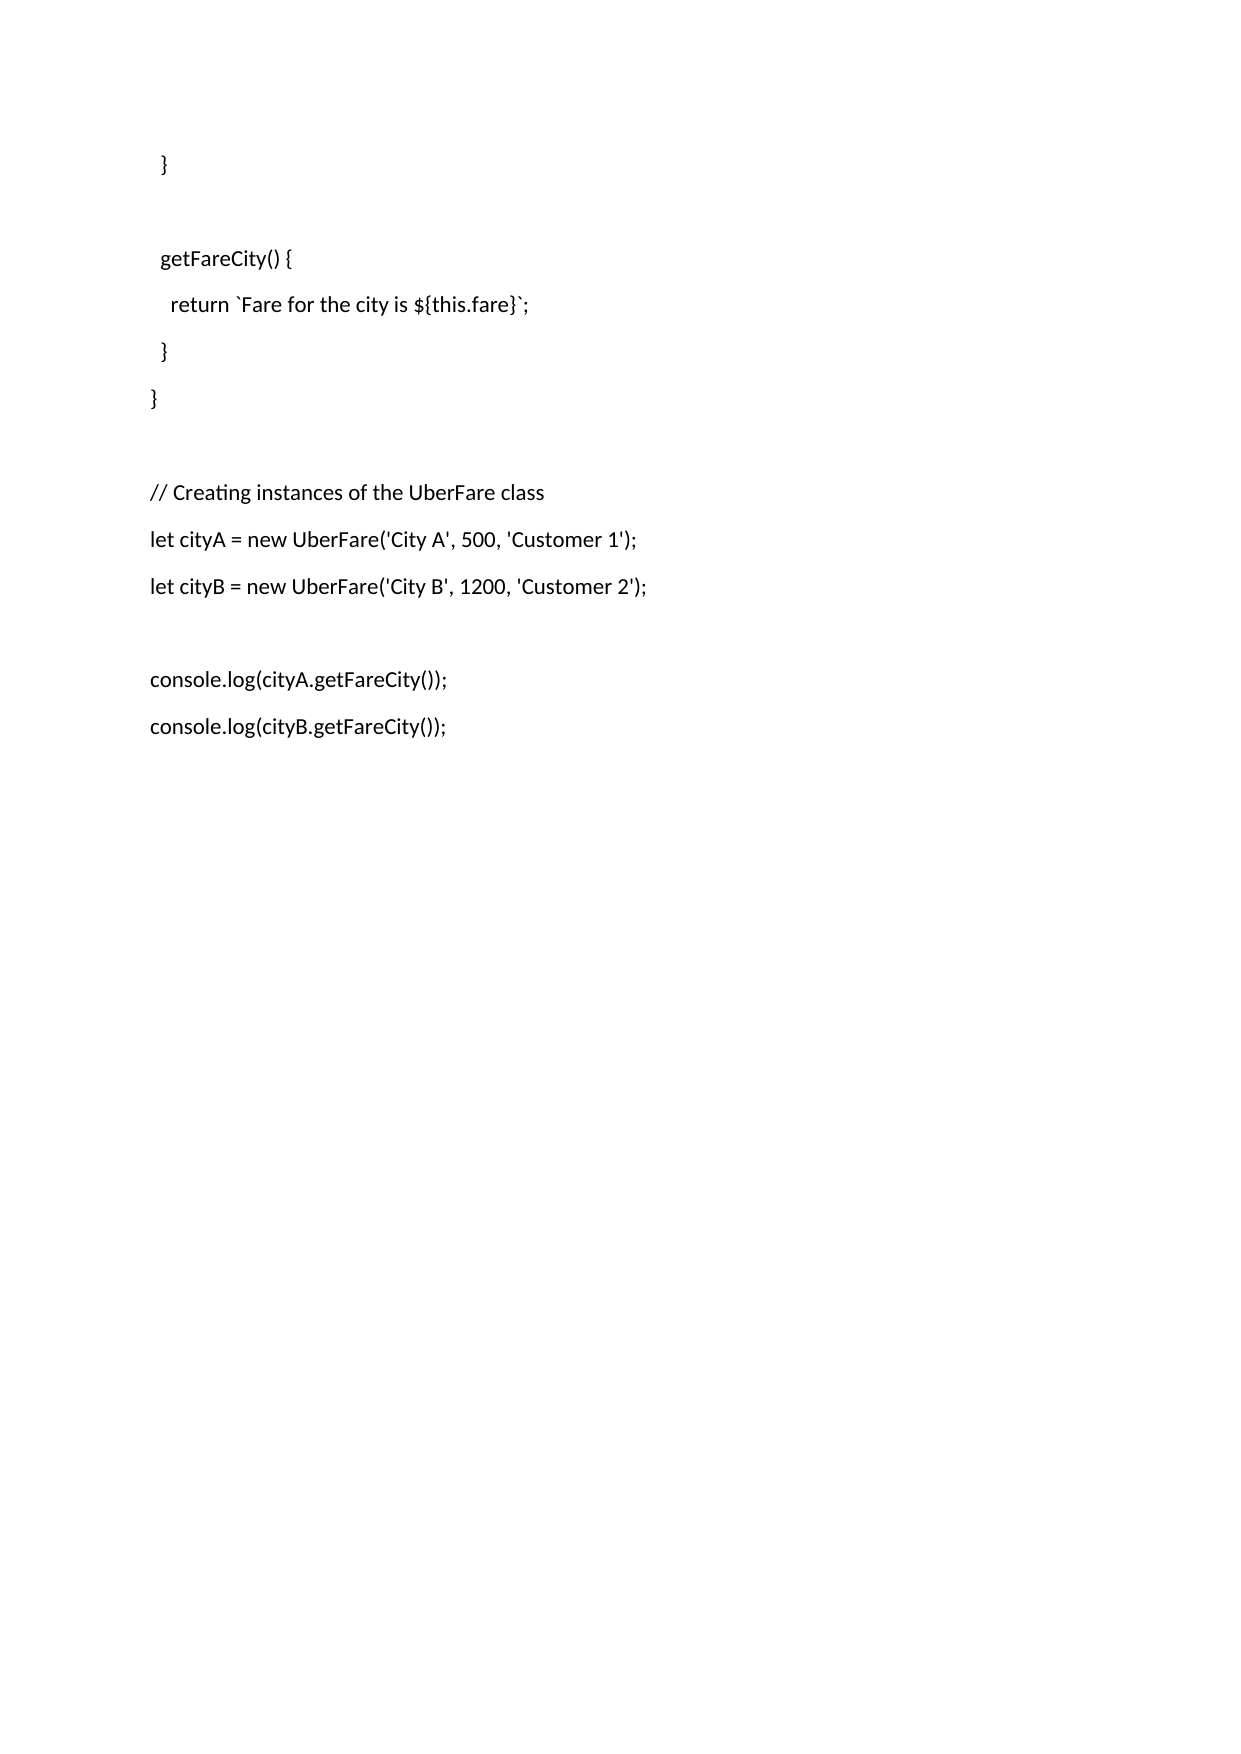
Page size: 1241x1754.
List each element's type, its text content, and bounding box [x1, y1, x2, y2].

text } [150, 150, 1090, 178]
text // Creating instances of the UberFare class [150, 478, 1090, 506]
text let cityA = new UberFare('City A', 500, 'Customer 1'); [150, 525, 1090, 553]
text return `Fare for the city is ${this.fare}`; [150, 291, 1090, 319]
text getFareCity() { [150, 244, 1090, 272]
text } [150, 337, 1090, 366]
text console.log(cityA.getFareCity()); [150, 666, 1090, 694]
text let cityB = new UberFare('City B', 1200, 'Customer 2'); [150, 572, 1090, 600]
text } [150, 384, 1090, 412]
text console.log(cityB.getFareCity()); [150, 712, 1090, 741]
